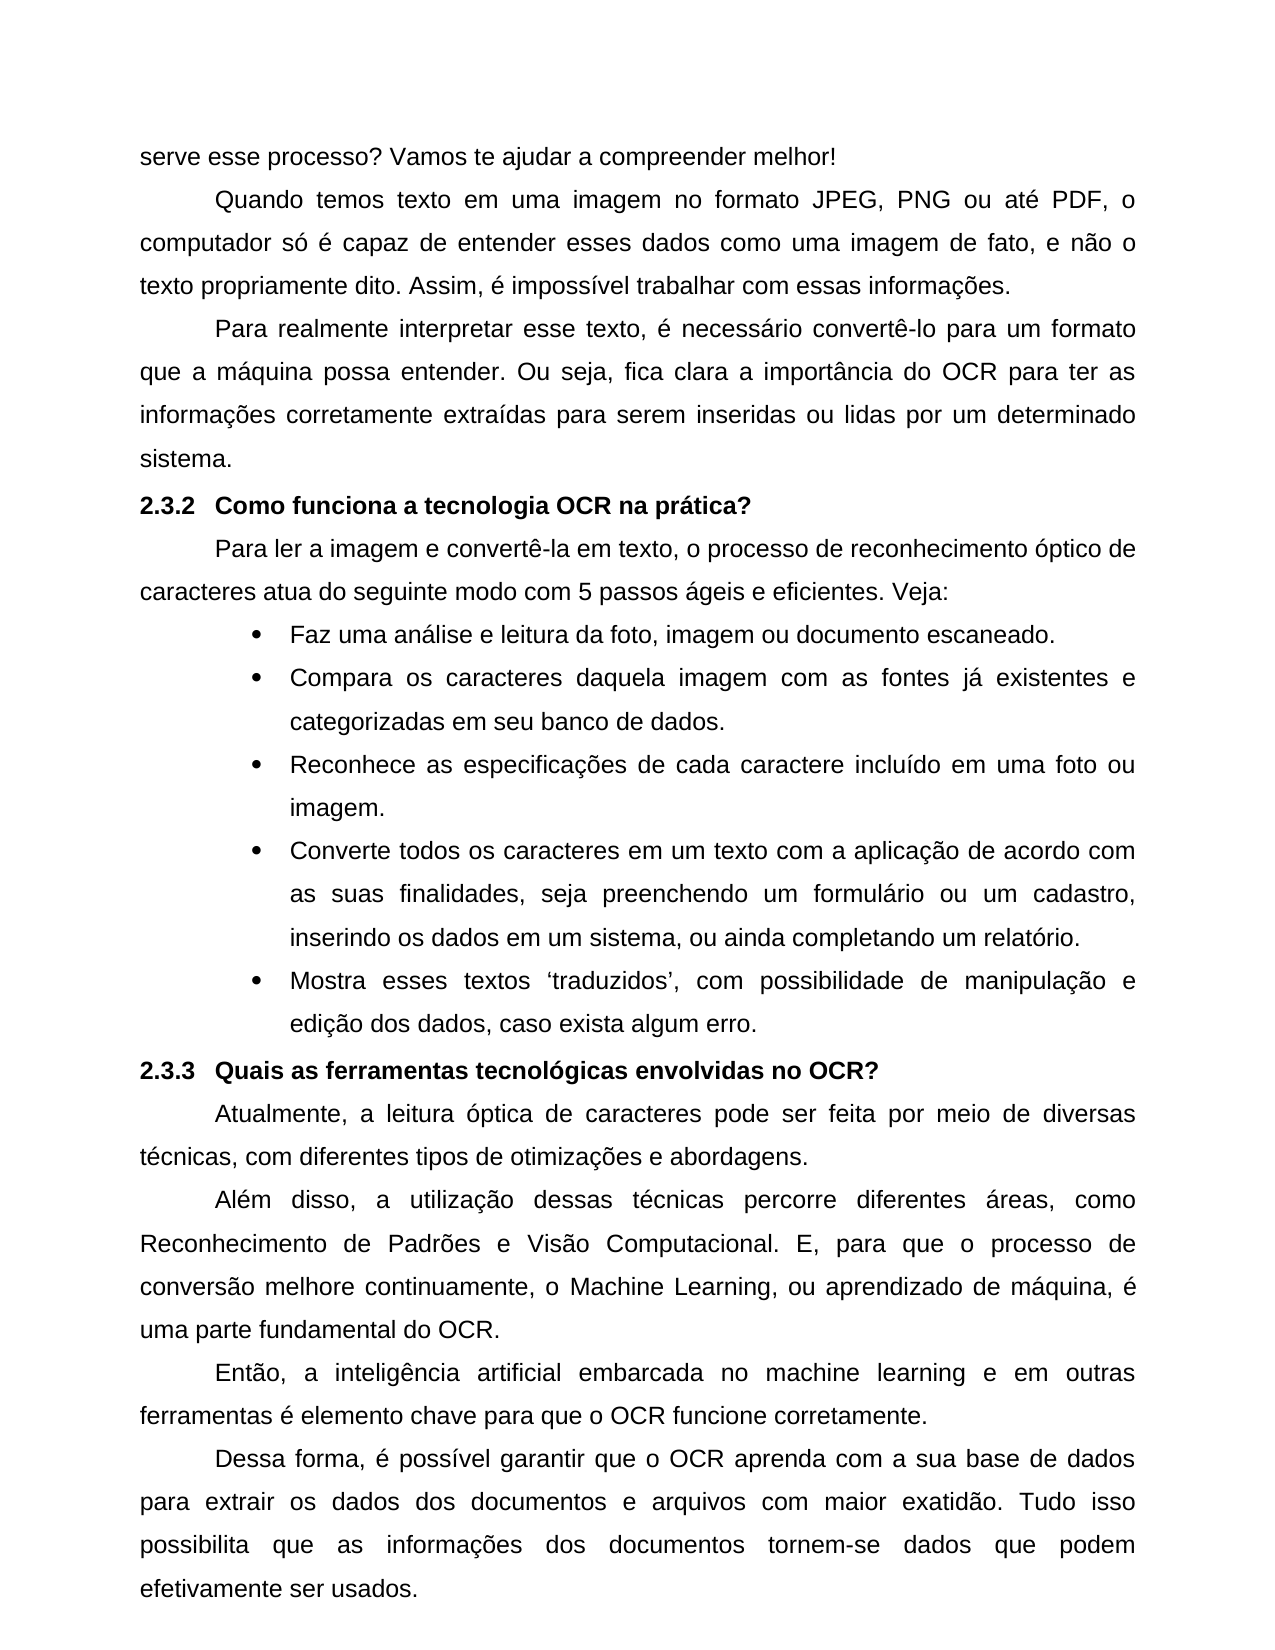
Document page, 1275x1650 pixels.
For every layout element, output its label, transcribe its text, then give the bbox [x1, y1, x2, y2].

text Atualmente, a leitura óptica de caracteres pode ser feita por meio de diversas técnicas, com diferentes tipos de otimizações e abordagens. [139, 1099, 1137, 1171]
text Para ler a imagem e convertê-la em texto, o processo de reconhecimento óptico de caracteres atua do seguinte modo com 5 passos ágeis e eficientes. Veja: [139, 534, 1137, 606]
list Compara os caracteres daquela imagem com as fontes já existentes e categorizadas em seu banco de dados. [252, 663, 1137, 735]
subtitle Quais as ferramentas tecnológicas envolvidas no OCR? [139, 1056, 1137, 1085]
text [139, 142, 1137, 170]
text Então, a inteligência artificial embarcada no machine learning e em outras ferramentas é elemento chave para que o OCR funcione corretamente. [139, 1358, 1137, 1430]
text Para realmente interpretar esse texto, é necessário convertê-lo para um formato que a máquina possa entender. Ou seja, fica clara a importância do OCR para ter as informações corretamente extraídas para serem inseridas ou lidas por um determinado sistema. [139, 314, 1137, 472]
list Mostra esses textos ‘traduzidos’, com possibilidade de manipulação e edição dos dados, caso exista algum erro. [252, 966, 1137, 1038]
text Quando temos texto em uma imagem no formato JPEG, PNG ou até PDF, o computador só é capaz de entender esses dados como uma imagem de fato, e não o texto propriamente dito. Assim, é impossível trabalhar com essas informações. [139, 185, 1137, 300]
list Faz uma análise e leitura da foto, imagem ou documento escaneado. [252, 620, 1137, 649]
subtitle Como funciona a tecnologia OCR na prática? [139, 491, 1137, 519]
text Dessa forma, é possível garantir que o OCR aprenda com a sua base de dados para extrair os dados dos documentos e arquivos com maior exatidão. Tudo isso possibilita que as informações dos documentos tornem-se dados que podem efetivamente ser usados. [139, 1444, 1137, 1602]
text Além disso, a utilização dessas técnicas percorre diferentes áreas, como Reconhecimento de Padrões e Visão Computacional. E, para que o processo de conversão melhore continuamente, o Machine Learning, ou aprendizado de máquina, é uma parte fundamental do OCR. [139, 1186, 1137, 1344]
list Converte todos os caracteres em um texto com a aplicação de acordo com as suas finalidades, seja preenchendo um formulário ou um cadastro, inserindo os dados em um sistema, ou ainda completando um relatório. [252, 836, 1137, 951]
list Reconhece as especificações de cada caractere incluído em uma foto ou imagem. [252, 750, 1137, 822]
